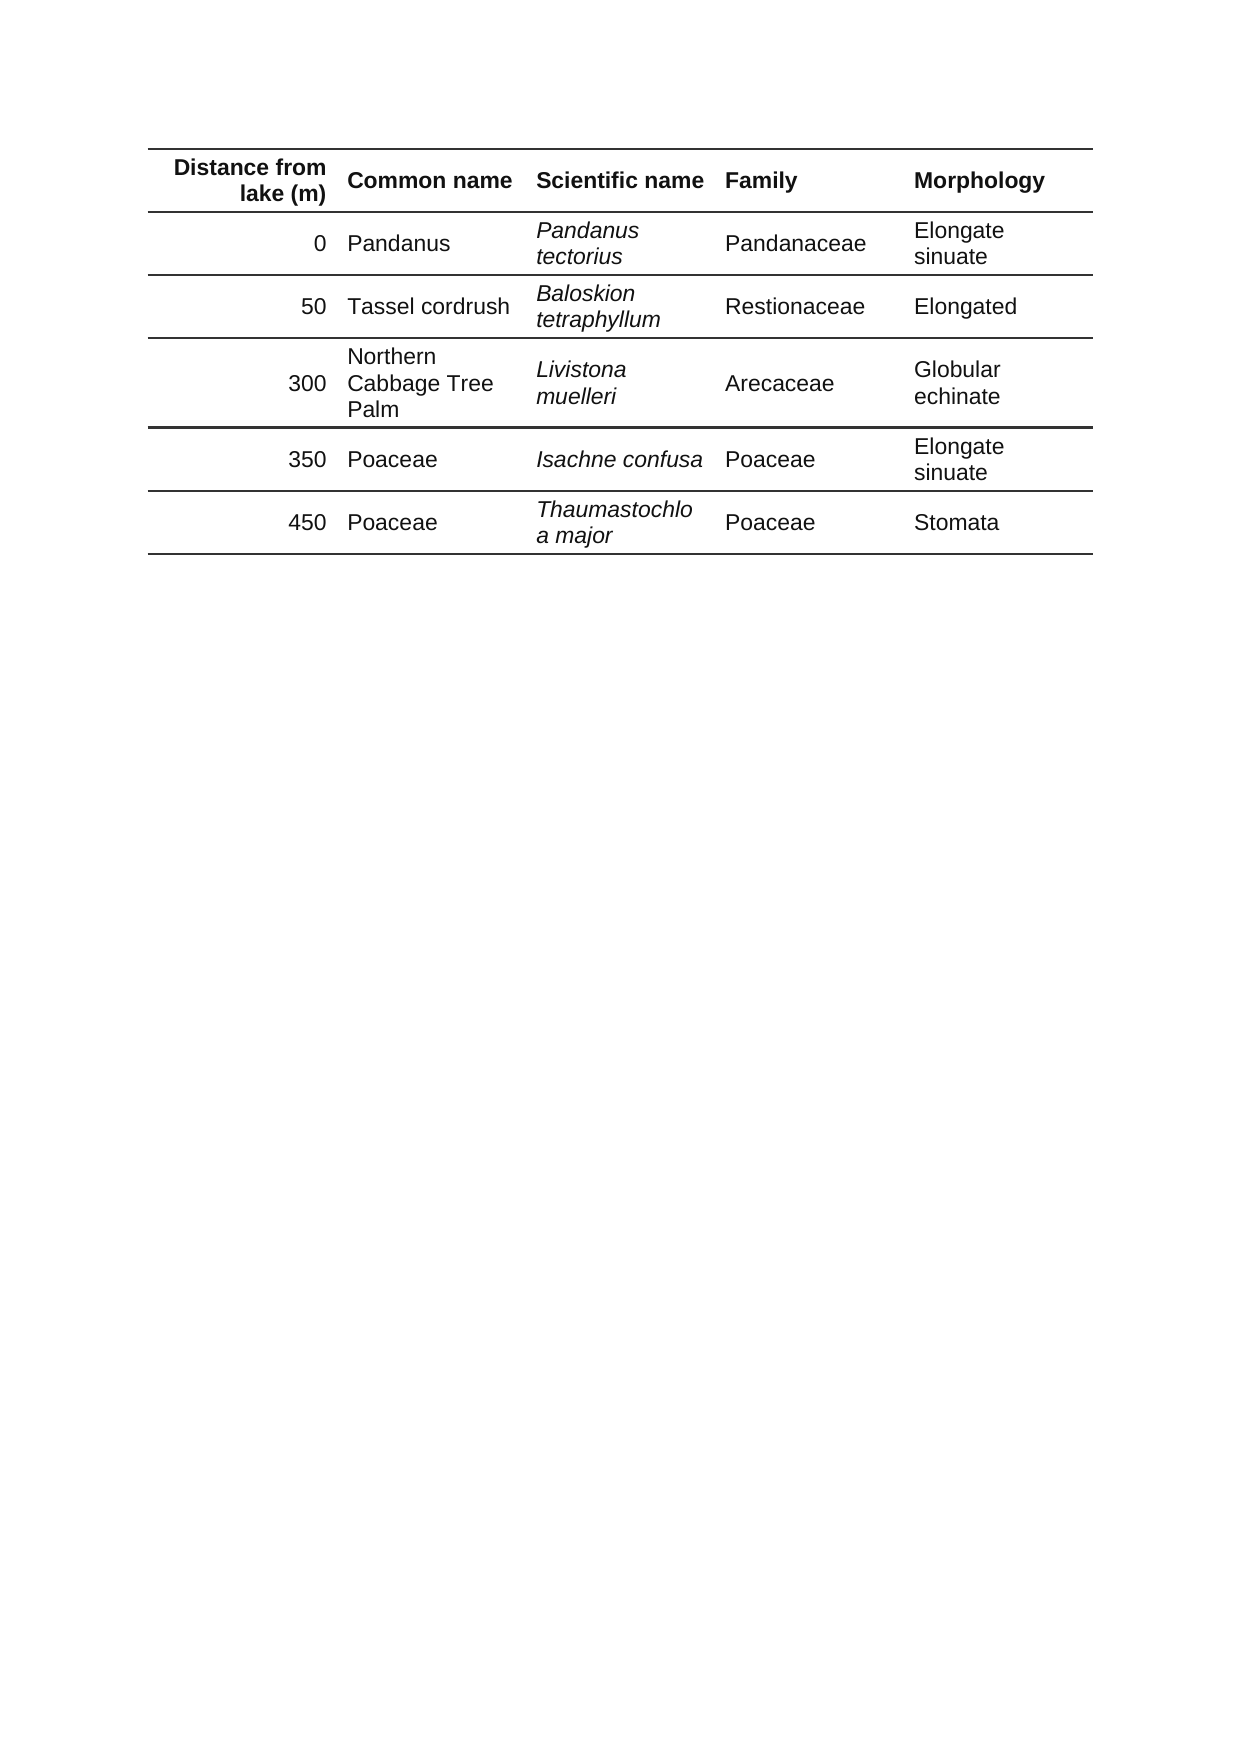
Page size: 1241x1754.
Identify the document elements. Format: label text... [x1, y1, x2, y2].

table_header Common name [337, 150, 526, 211]
table_header Family [715, 150, 903, 211]
table_cell Poaceae [337, 492, 526, 553]
table_cell Northern Cabbage Tree Palm [337, 339, 526, 426]
table_cell Pandanaceae [715, 213, 903, 274]
table_header Distance from lake (m) [148, 150, 337, 211]
table_cell Stomata [904, 492, 1093, 553]
table_cell Livistona muelleri [526, 339, 714, 426]
table_cell Elongate sinuate [904, 213, 1093, 274]
table_cell 50 [148, 276, 337, 337]
table_header Morphology [904, 150, 1093, 211]
table_cell Isachne confusa [526, 429, 714, 489]
table_cell Arecaceae [715, 339, 903, 426]
table_cell 300 [148, 339, 337, 426]
table_cell 450 [148, 492, 337, 553]
table_cell Pandanus tectorius [526, 213, 714, 274]
table_cell Restionaceae [715, 276, 903, 337]
table_cell 0 [148, 213, 337, 274]
table_cell Poaceae [715, 492, 903, 553]
table_cell Tassel cordrush [337, 276, 526, 337]
table_cell Poaceae [337, 429, 526, 489]
table_cell Globular echinate [904, 339, 1093, 426]
table_cell Thaumastochloa major [526, 492, 714, 553]
table_cell Poaceae [715, 429, 903, 489]
table_cell 350 [148, 429, 337, 489]
table_cell Baloskion tetraphyllum [526, 276, 714, 337]
table_header Scientific name [526, 150, 714, 211]
table_cell Pandanus [337, 213, 526, 274]
table_cell Elongated [904, 276, 1093, 337]
table_cell Elongate sinuate [904, 429, 1093, 489]
